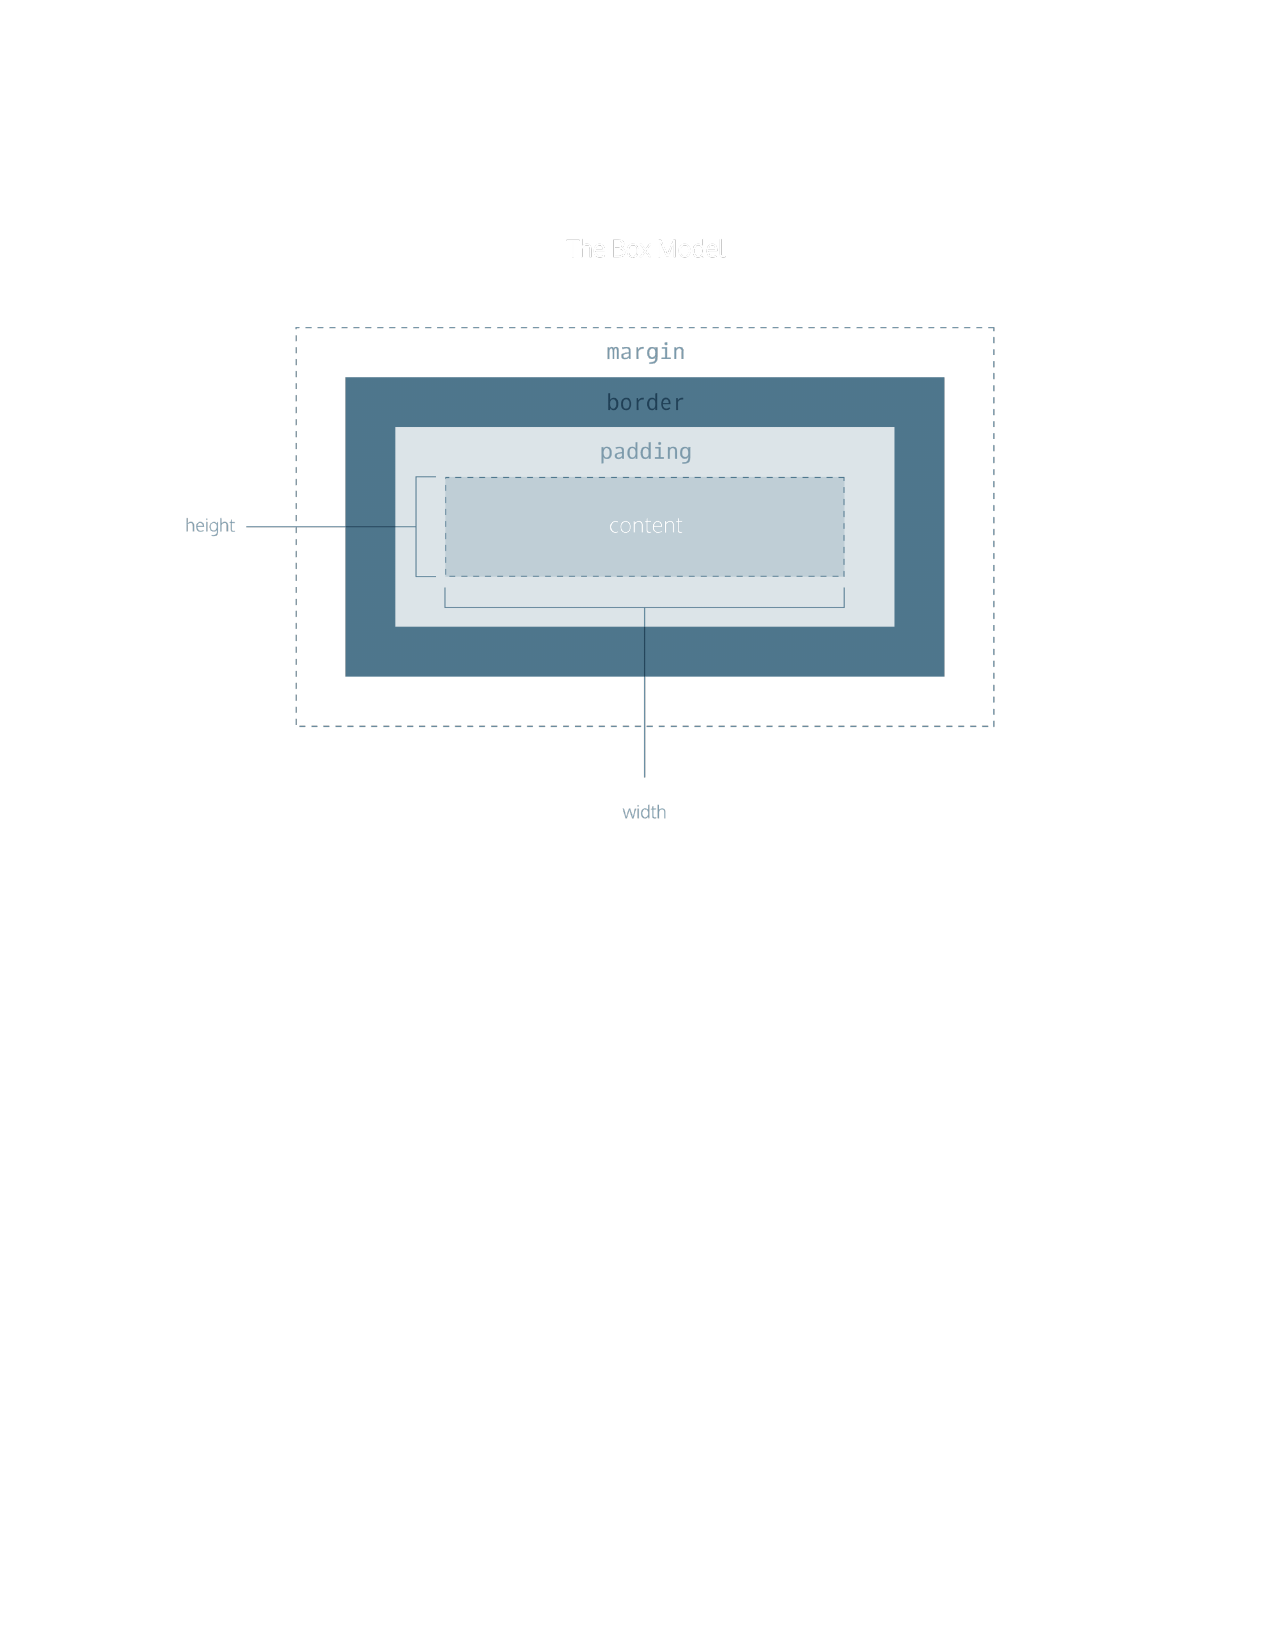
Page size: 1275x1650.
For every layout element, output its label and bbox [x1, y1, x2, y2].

picture [150, 150, 1125, 906]
